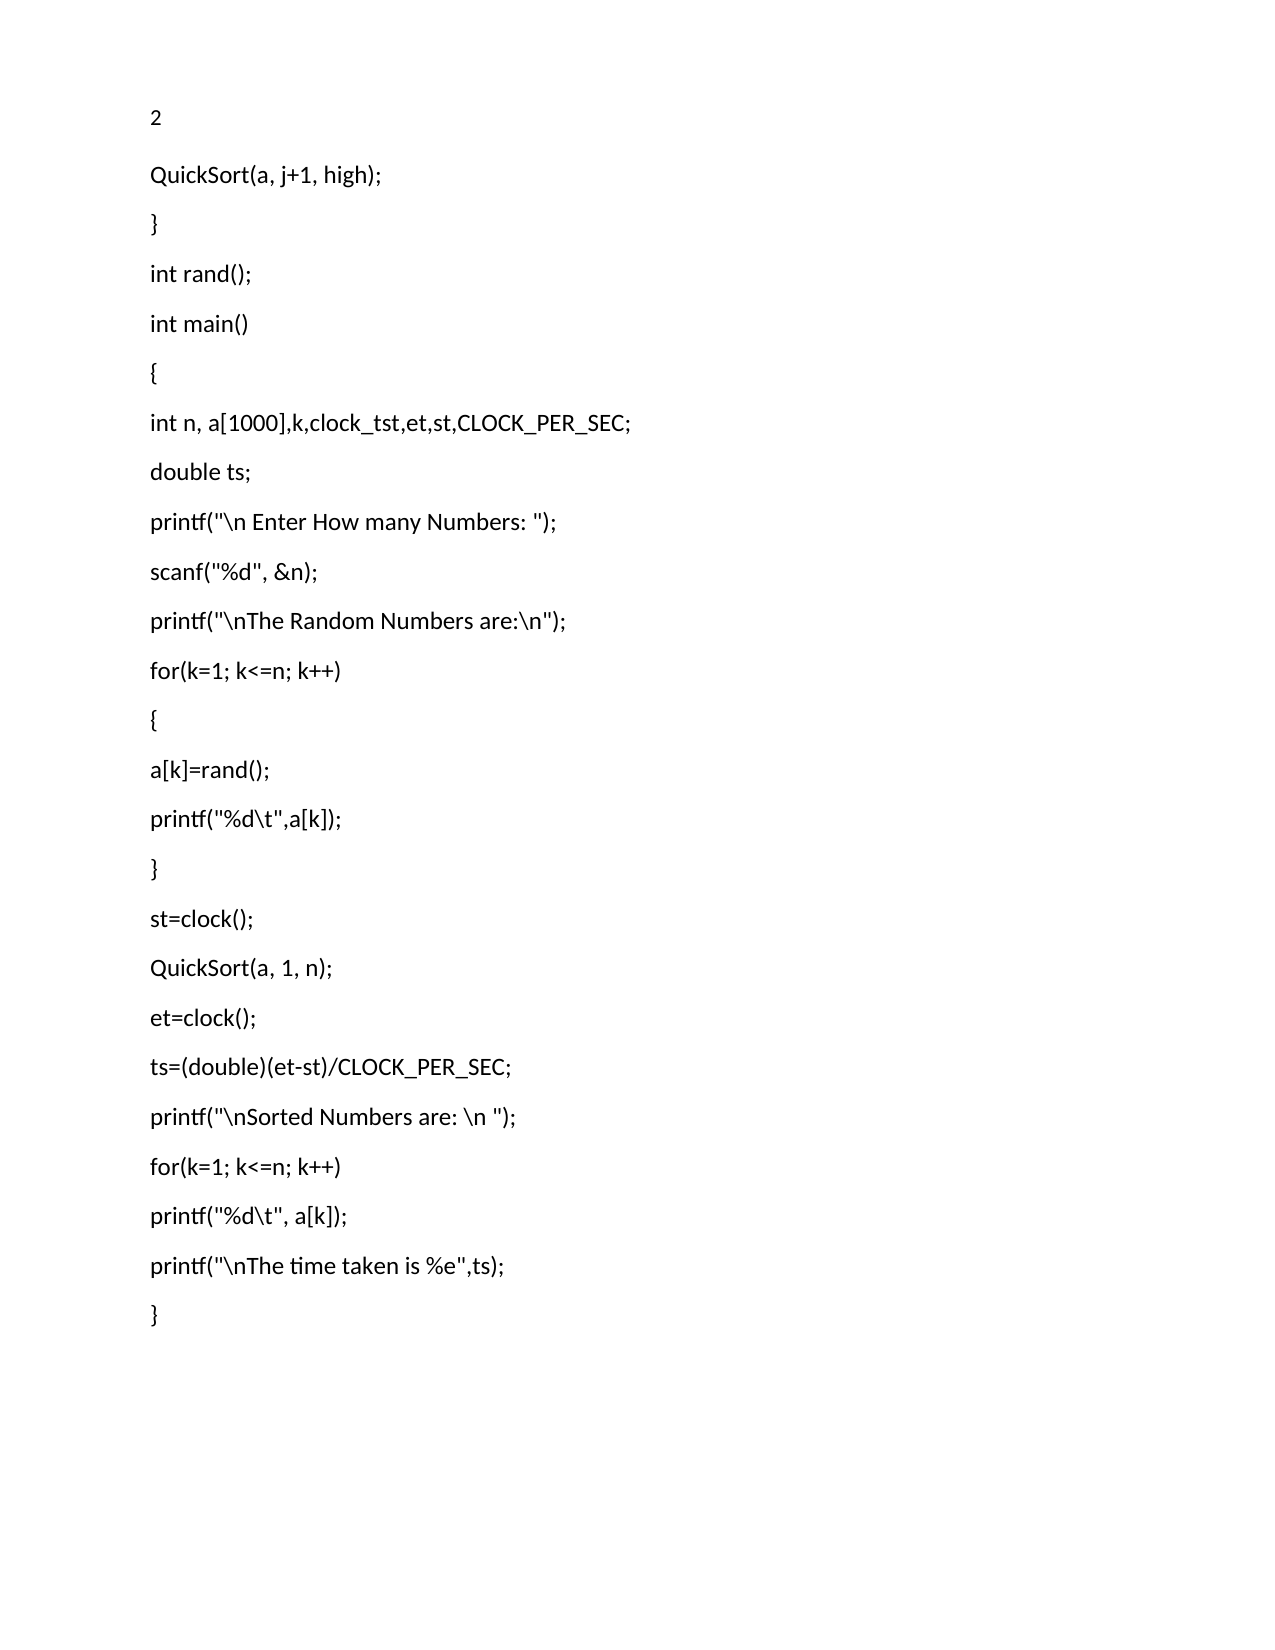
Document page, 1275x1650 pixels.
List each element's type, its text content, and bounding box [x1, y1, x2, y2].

text printf("%d\t",a[k]); [150, 804, 1125, 834]
text } [150, 1299, 1125, 1330]
text scanf("%d", &n); [150, 556, 1125, 586]
text { [150, 704, 1125, 735]
text et=clock(); [150, 1002, 1125, 1032]
text int n, a[1000],k,clock_tst,et,st,CLOCK_PER_SEC; [150, 407, 1125, 437]
text for(k=1; k<=n; k++) [150, 1151, 1125, 1181]
text printf("%d\t", a[k]); [150, 1200, 1125, 1231]
text double ts; [150, 457, 1125, 487]
text st=clock(); [150, 903, 1125, 933]
text } [150, 209, 1125, 239]
text printf("\nThe Random Numbers are:\n"); [150, 605, 1125, 636]
text } [150, 853, 1125, 884]
text ts=(double)(et-st)/CLOCK_PER_SEC; [150, 1052, 1125, 1082]
text printf("\nSorted Numbers are: \n "); [150, 1101, 1125, 1132]
text printf("\nThe time taken is %e",ts); [150, 1250, 1125, 1280]
text for(k=1; k<=n; k++) [150, 655, 1125, 685]
text printf("\n Enter How many Numbers: "); [150, 506, 1125, 537]
text int main() [150, 308, 1125, 338]
text QuickSort(a, j+1, high); [150, 159, 1125, 189]
text { [150, 357, 1125, 388]
text QuickSort(a, 1, n); [150, 952, 1125, 983]
text int rand(); [150, 258, 1125, 289]
text a[k]=rand(); [150, 754, 1125, 784]
